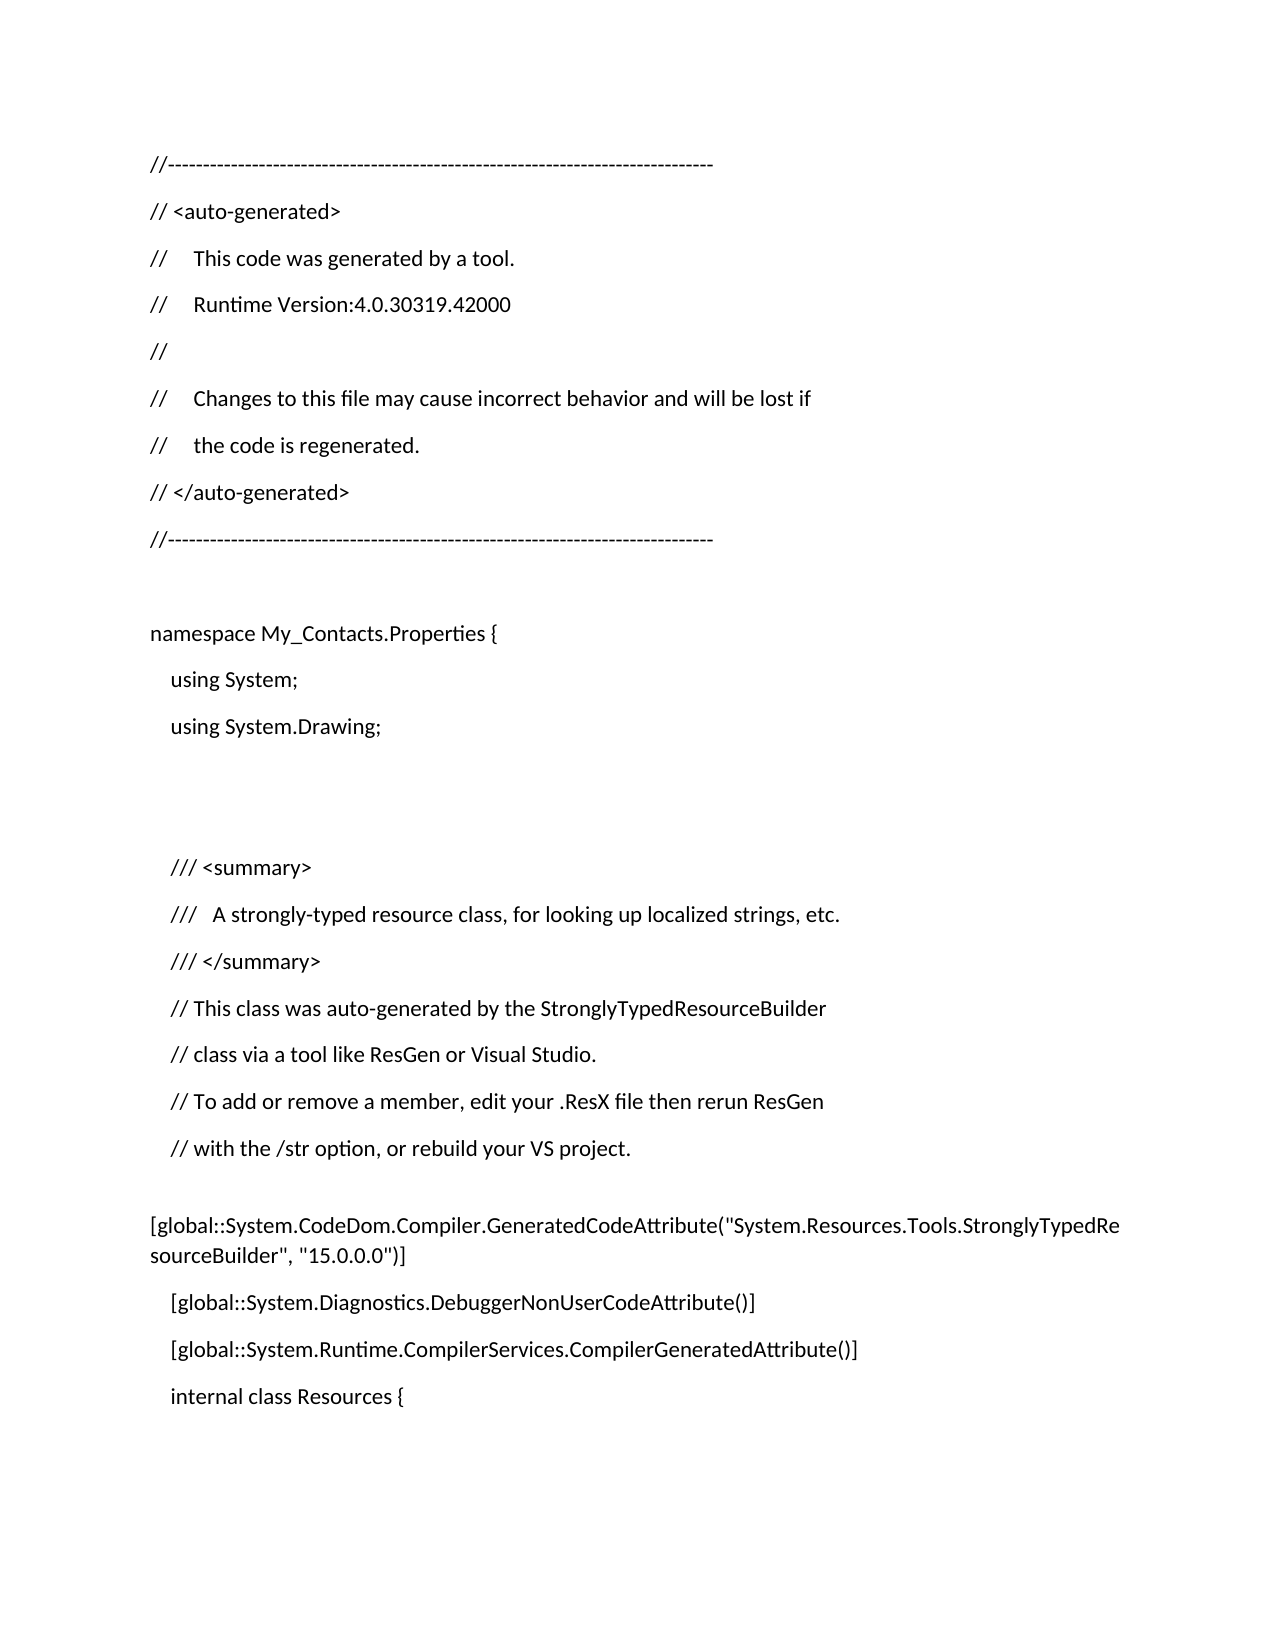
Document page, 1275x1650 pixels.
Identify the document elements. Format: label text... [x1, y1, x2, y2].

text /// A strongly-typed resource class, for looking up localized strings, etc. [150, 900, 1125, 928]
text using System; [150, 666, 1125, 694]
text // with the /str option, or rebuild your VS project. [150, 1134, 1125, 1162]
text [global::System.Diagnostics.DebuggerNonUserCodeAttribute()] [150, 1288, 1125, 1317]
text [global::System.Runtime.CompilerServices.CompilerGeneratedAttribute()] [150, 1335, 1125, 1363]
text /// </summary> [150, 947, 1125, 975]
text // <auto-generated> [150, 197, 1125, 225]
text /// <summary> [150, 853, 1125, 881]
text // Changes to this file may cause incorrect behavior and will be lost if [150, 384, 1125, 412]
text internal class Resources { [150, 1382, 1125, 1410]
text using System.Drawing; [150, 712, 1125, 741]
text //------------------------------------------------------------------------------ [150, 525, 1125, 553]
text //------------------------------------------------------------------------------ [150, 150, 1125, 178]
text // This class was auto-generated by the StronglyTypedResourceBuilder [150, 994, 1125, 1022]
text // To add or remove a member, edit your .ResX file then rerun ResGen [150, 1087, 1125, 1116]
text [global::System.CodeDom.Compiler.GeneratedCodeAttribute("System.Resources.Tools.StronglyTypedResourceBuilder", "15.0.0.0")] [150, 1181, 1125, 1270]
text // the code is regenerated. [150, 431, 1125, 459]
text // Runtime Version:4.0.30319.42000 [150, 291, 1125, 319]
text // This code was generated by a tool. [150, 244, 1125, 272]
text namespace My_Contacts.Properties { [150, 619, 1125, 647]
text // [150, 337, 1125, 366]
text // </auto-generated> [150, 478, 1125, 506]
text // class via a tool like ResGen or Visual Studio. [150, 1041, 1125, 1069]
